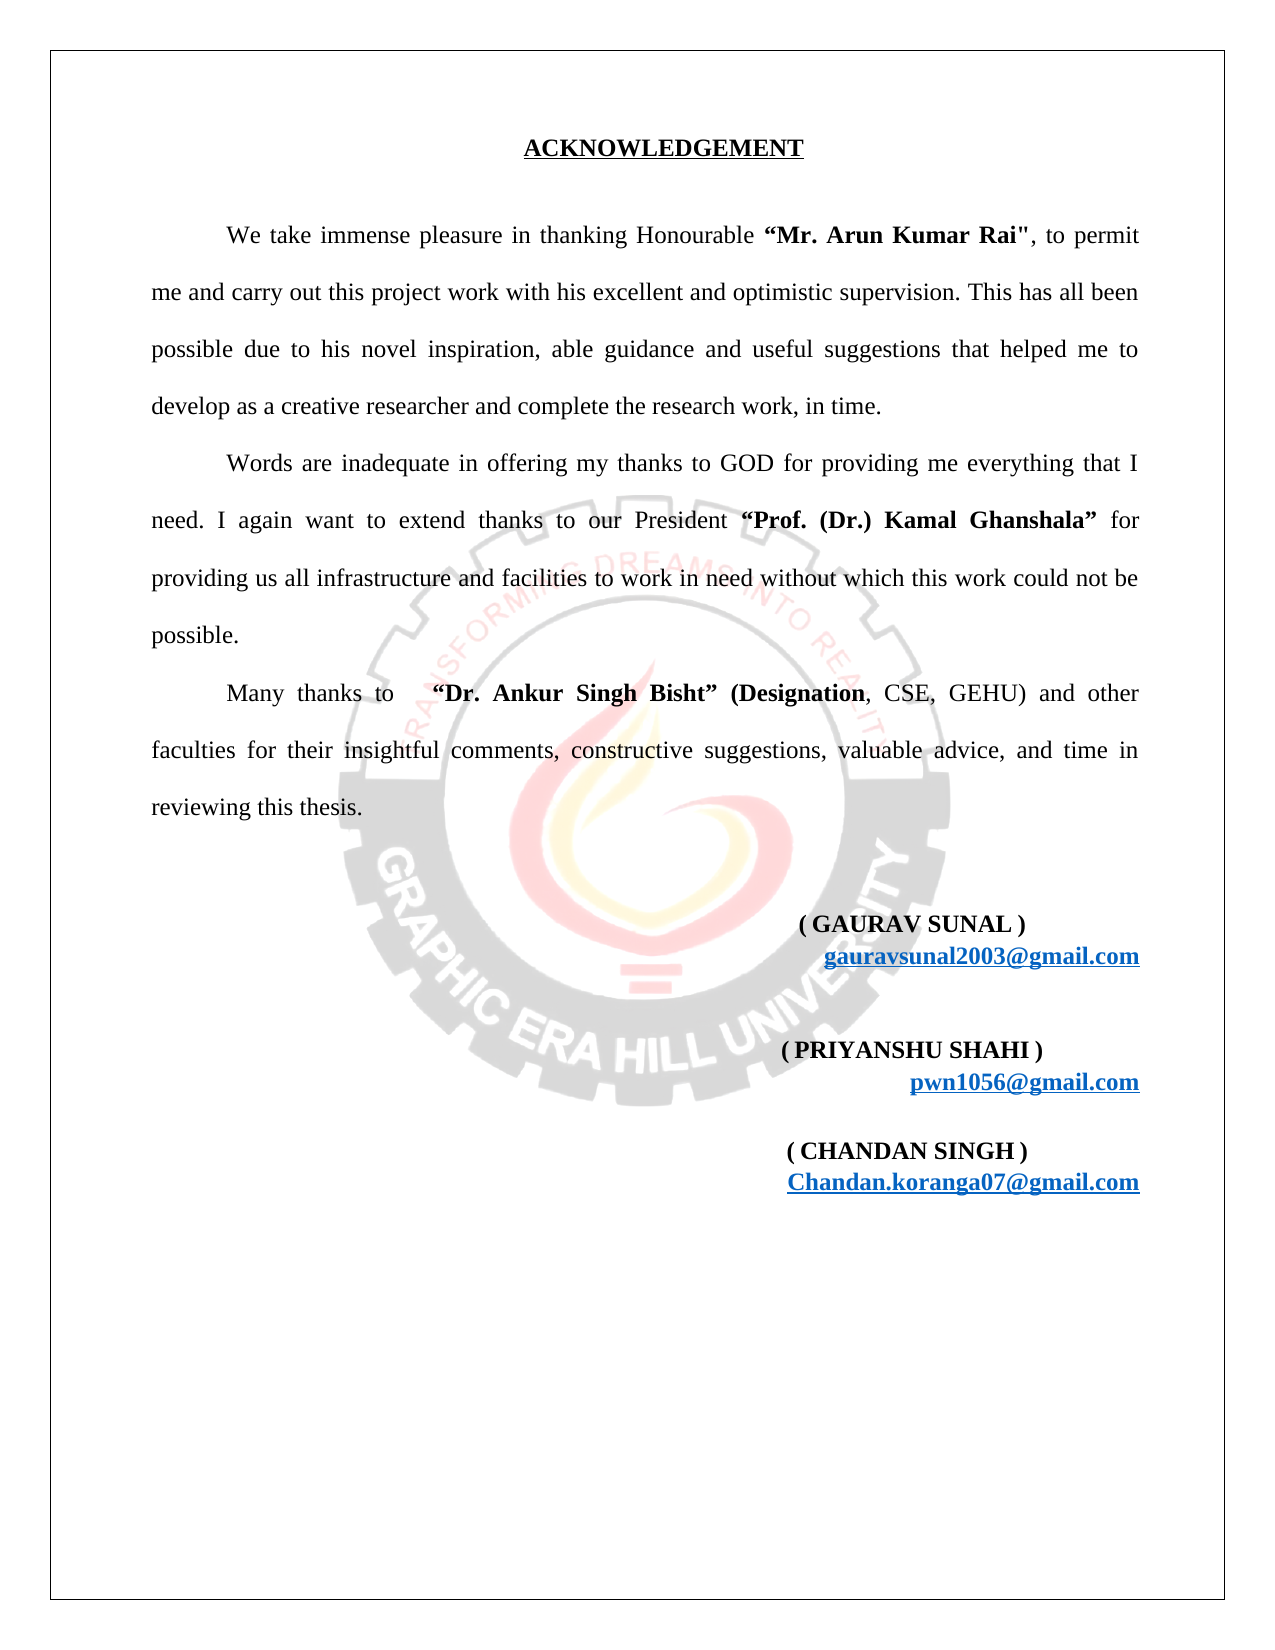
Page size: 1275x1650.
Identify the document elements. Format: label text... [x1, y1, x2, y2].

text gauravsunal2003@gmail.com [150, 941, 1139, 969]
text Chandan.koranga07@gmail.com [150, 1167, 1139, 1196]
text ( CHANDAN SINGH ) [150, 1136, 1139, 1165]
text We take immense pleasure in thanking Honourable “Mr. Arun Kumar Rai", to permit me and carry out this project work with his excellent and optimistic supervision. This has all been possible due to his novel inspiration, able guidance and useful suggestions that helped me to develop as a creative researcher and complete the research work, in time. [151, 220, 1139, 420]
text Words are inadequate in offering my thanks to GOD for providing me everything that I need. I again want to extend thanks to our President “Prof. (Dr.) Kamal Ghanshala” for providing us all infrastructure and facilities to work in need without which this work could not be possible. [151, 448, 1139, 649]
text ACKNOWLEDGEMENT [187, 133, 1139, 162]
text ( PRIYANSHU SHAHI ) [150, 1035, 1139, 1064]
text ( GAURAV SUNAL ) [150, 909, 1139, 938]
text Many thanks to “Dr. Ankur Singh Bisht” (Designation, CSE, GEHU) and other faculties for their insightful comments, constructive suggestions, valuable advice, and time in reviewing this thesis. [151, 678, 1139, 820]
text pwn1056@gmail.com [150, 1067, 1139, 1095]
